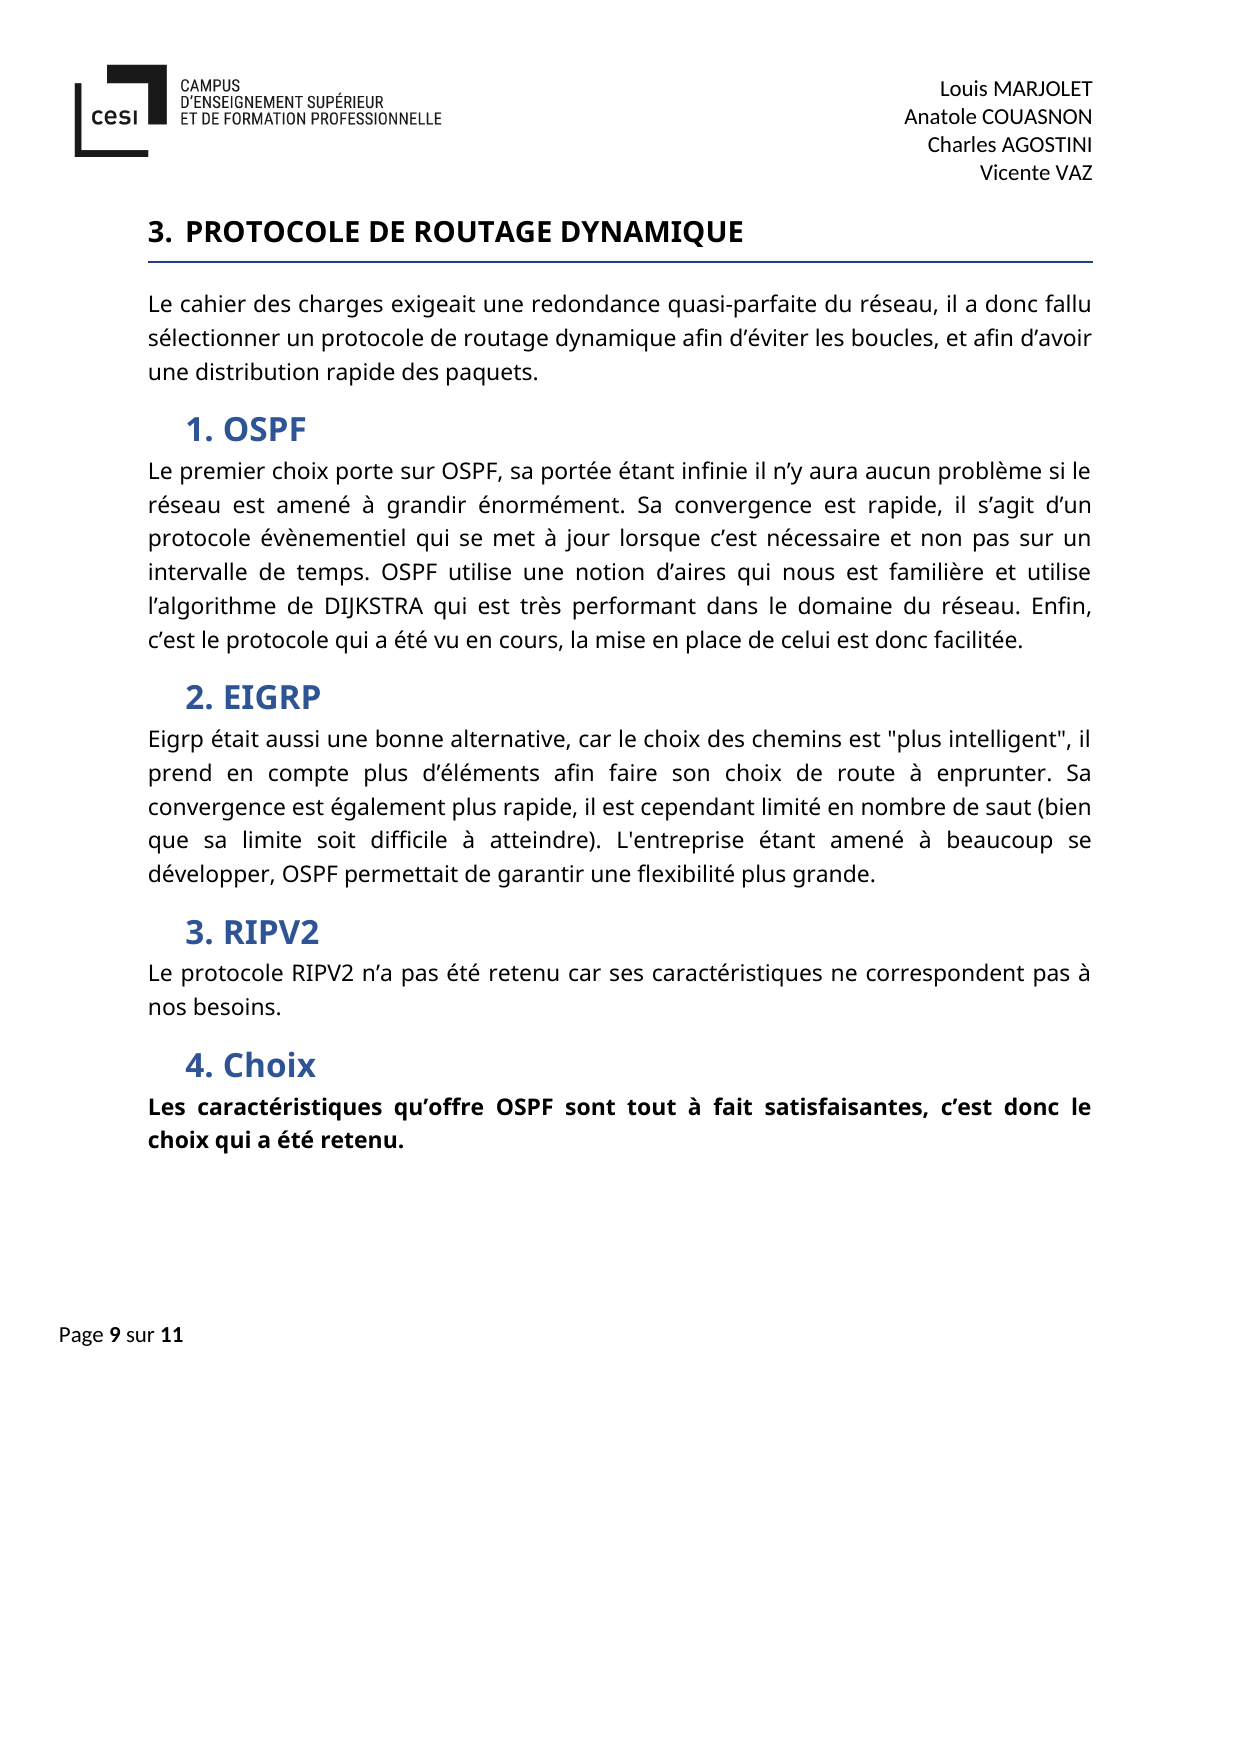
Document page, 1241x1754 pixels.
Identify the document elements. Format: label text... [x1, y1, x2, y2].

text Le protocole RIPV2 n’a pas été retenu car ses caractéristiques ne correspondent pas à nos besoins. [148, 957, 1093, 1022]
text RIPV2 [185, 908, 1093, 954]
text Le cahier des charges exigeait une redondance quasi-parfaite du réseau, il a donc fallu sélectionner un protocole de routage dynamique afin d’éviter les boucles, et afin d’avoir une distribution rapide des paquets. [148, 288, 1093, 387]
text Le premier choix porte sur OSPF, sa portée étant infinie il n’y aura aucun problème si le réseau est amené à grandir énormément. Sa convergence est rapide, il s’agit d’un protocole évènementiel qui se met à jour lorsque c’est nécessaire et non pas sur un intervalle de temps. OSPF utilise une notion d’aires qui nous est familière et utilise l’algorithme de DIJKSTRA qui est très performant dans le domaine du réseau. Enfin, c’est le protocole qui a été vu en cours, la mise en place de celui est donc facilitée. [148, 455, 1093, 655]
text EIGRP [185, 674, 1093, 719]
text Les caractéristiques qu’offre OSPF sont tout à fait satisfaisantes, c’est donc le choix qui a été retenu. [148, 1091, 1093, 1156]
text Eigrp était aussi une bonne alternative, car le choix des chemins est "plus intelligent", il prend en compte plus d’éléments afin faire son choix de route à enprunter. Sa convergence est également plus rapide, il est cependant limité en nombre de saut (bien que sa limite soit difficile à atteindre). L'entreprise étant amené à beaucoup se développer, OSPF permettait de garantir une flexibilité plus grande. [148, 723, 1093, 889]
text Choix [185, 1042, 1093, 1087]
text Protocole de routage dynamique [148, 211, 1093, 261]
list OSPF [185, 406, 1093, 451]
picture [59, 50, 457, 172]
